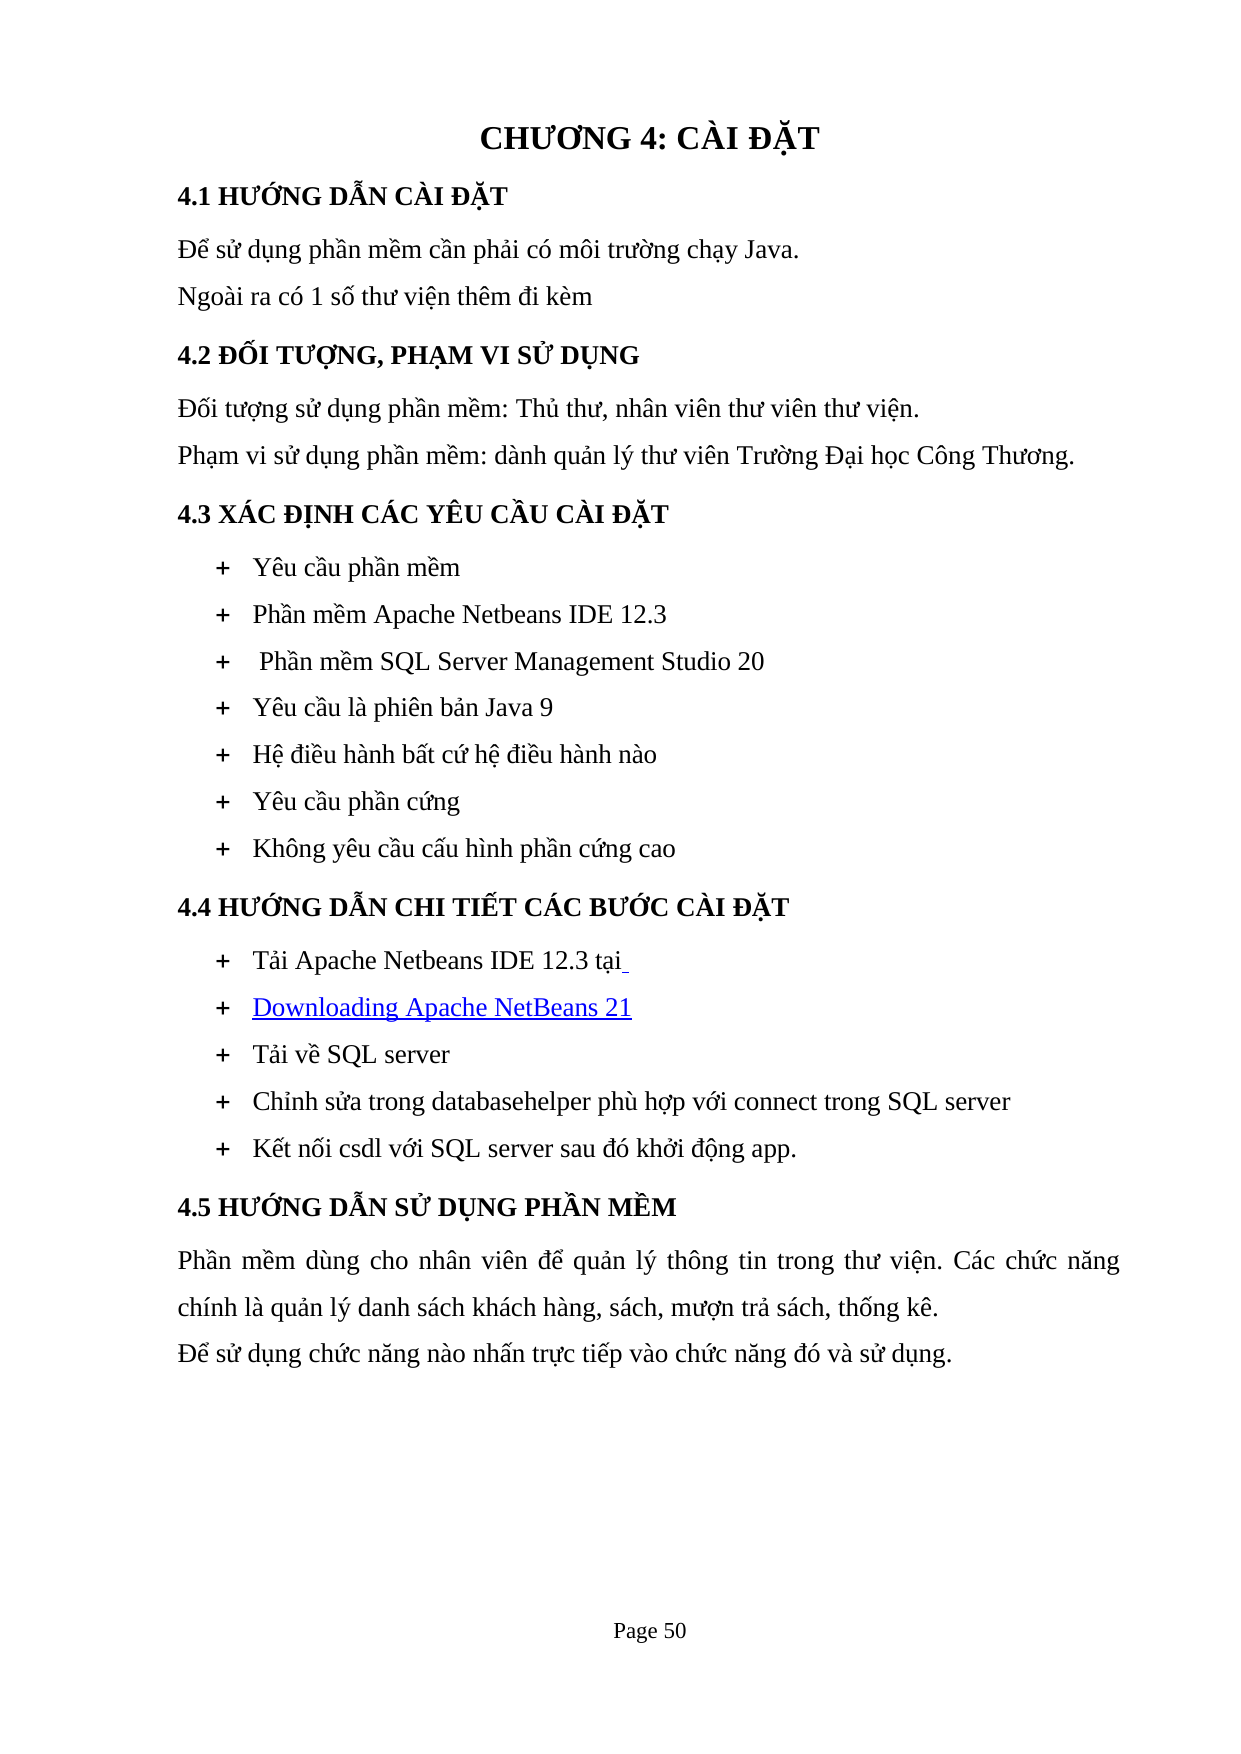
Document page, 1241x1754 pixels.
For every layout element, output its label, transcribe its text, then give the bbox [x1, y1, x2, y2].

text Phạm vi sử dụng phần mềm: dành quản lý thư viên Trường Đại học Công Thương. [177, 439, 1122, 470]
text Để sử dụng chức năng nào nhấn trực tiếp vào chức năng đó và sử dụng. [177, 1337, 1122, 1369]
text Đối tượng sử dụng phần mềm: Thủ thư, nhân viên thư viên thư viện. [177, 392, 1122, 423]
text Downloading Apache NetBeans 21 [215, 991, 1122, 1022]
text Kết nối csdl với SQL server sau đó khởi động app. [215, 1132, 1122, 1163]
text Hướng dẫn cài đặt [177, 180, 1122, 212]
text Tải về SQL server [215, 1038, 1122, 1069]
text Phần mềm Apache Netbeans IDE 12.3 [215, 598, 1122, 629]
text Chỉnh sửa trong databasehelper phù hợp với connect trong SQL server [215, 1085, 1122, 1116]
text Hướng dẫn chi tiết các bước cài đặt [177, 891, 1122, 923]
text Phần mềm dùng cho nhân viên để quản lý thông tin trong thư viện. Các chức năng chính là quản lý danh sách khách hàng, sách, mượn trả sách, thống kê. [177, 1244, 1122, 1322]
text Yêu cầu là phiên bản Java 9 [215, 691, 1122, 723]
text CÀI ĐẶT [177, 118, 1122, 156]
text Hệ điều hành bất cứ hệ điều hành nào [215, 738, 1122, 769]
text Phần mềm SQL Server Management Studio 20 [215, 644, 1122, 676]
text Tải Apache Netbeans IDE 12.3 tại [215, 944, 1122, 976]
text Không yêu cầu cấu hình phần cứng cao [215, 832, 1122, 863]
text Xác định các yêu cầu cài đặt [177, 498, 1122, 529]
text Yêu cầu phần cứng [215, 785, 1122, 816]
text Để sử dụng phần mềm cần phải có môi trường chạy Java. [177, 233, 1122, 264]
text Hướng dẫn sử dụng phần mềm [177, 1191, 1122, 1222]
text Đối tượng, phạm vi sử dụng [177, 339, 1122, 370]
text Yêu cầu phần mềm [215, 551, 1122, 582]
text Ngoài ra có 1 số thư viện thêm đi kèm [177, 280, 1122, 311]
